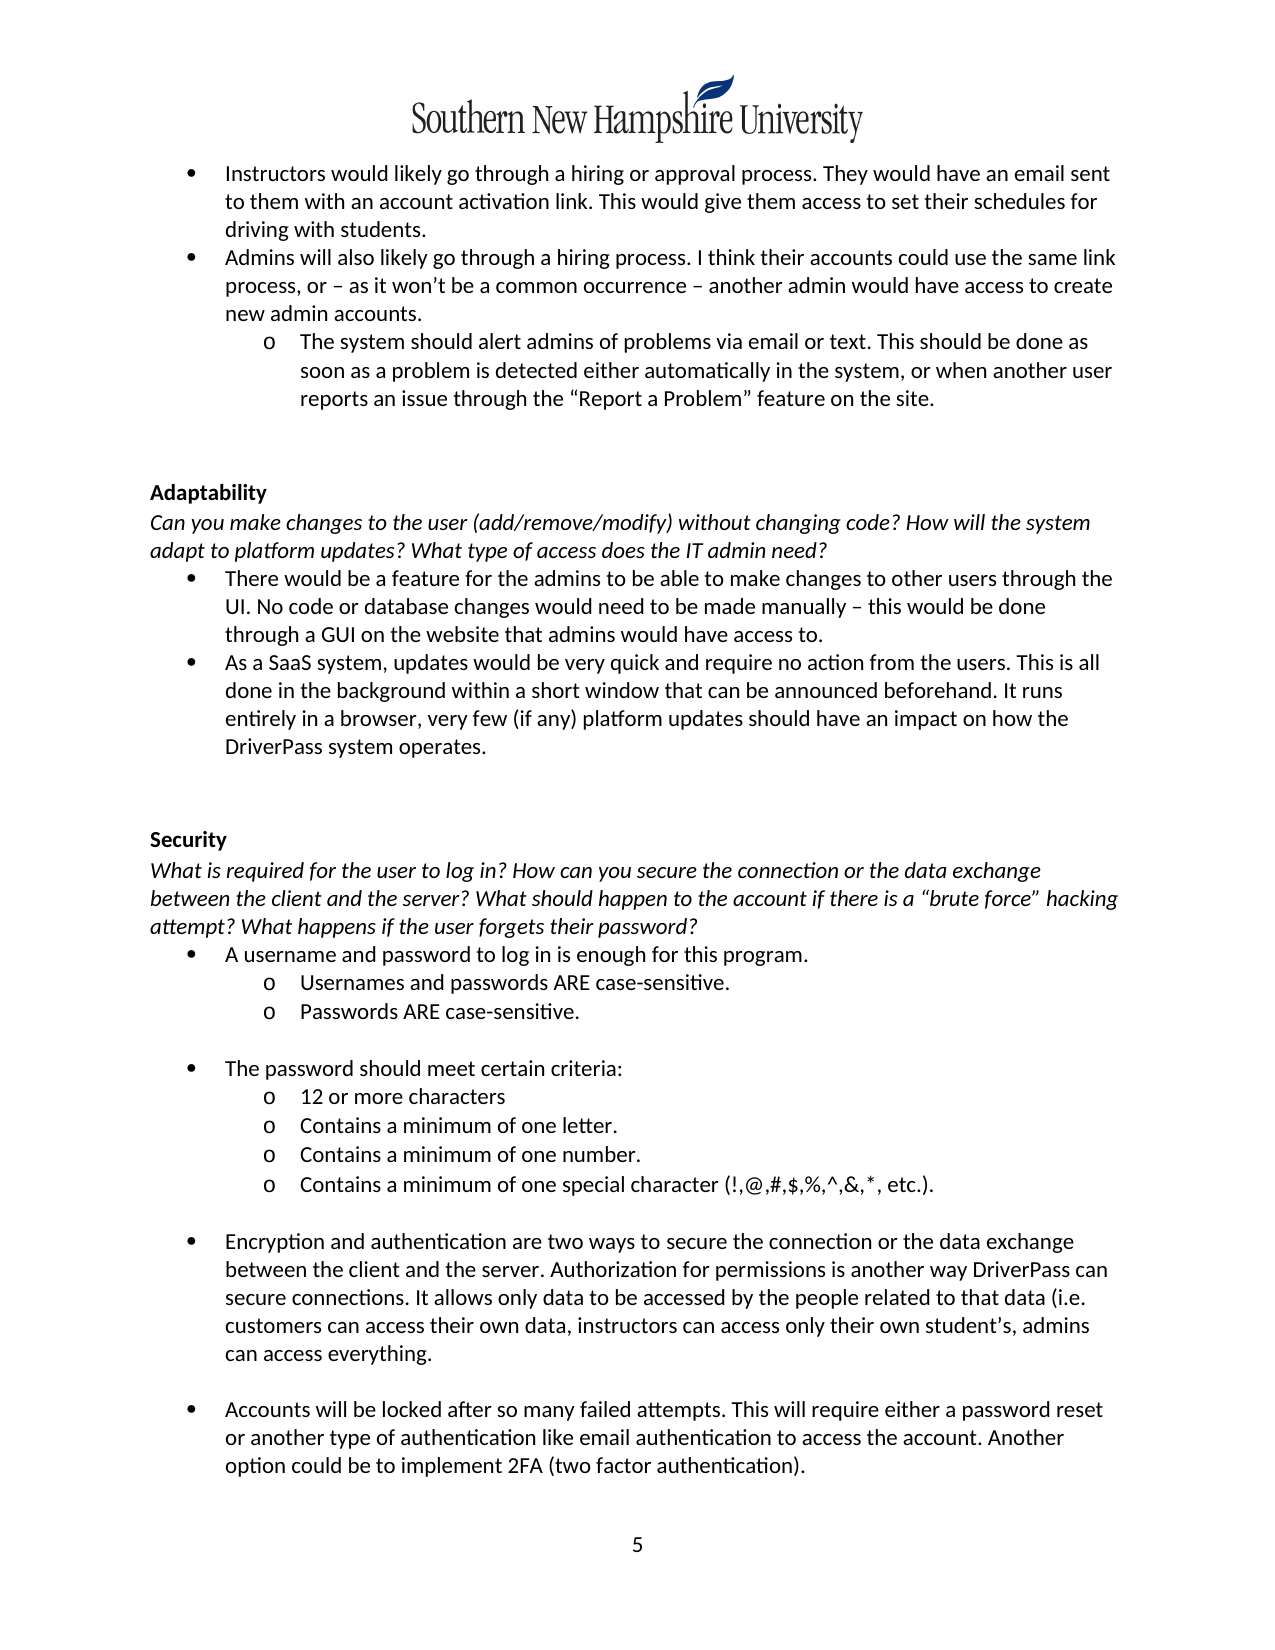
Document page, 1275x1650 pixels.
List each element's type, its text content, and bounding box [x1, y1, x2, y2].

list There would be a feature for the admins to be able to make changes to other users through the UI. No code or database changes would need to be made manually – this would be done through a GUI on the website that admins would have access to. [187, 564, 1125, 648]
list A username and password to log in is enough for this program. [187, 940, 1125, 968]
list As a SaaS system, updates would be very quick and require no action from the users. This is all done in the background within a short window that can be announced beforehand. It runs entirely in a browser, very few (if any) platform updates should have an impact on how the DriverPass system operates. [187, 648, 1125, 760]
list The system should alert admins of problems via email or text. This should be done as soon as a problem is detected either automatically in the system, or when another user reports an issue through the “Report a Problem” feature on the site. [262, 327, 1125, 412]
list Contains a minimum of one letter. [262, 1111, 1125, 1141]
list Admins will also likely go through a hiring process. I think their accounts could use the same link process, or – as it won’t be a common occurrence – another admin would have access to create new admin accounts. [187, 243, 1125, 327]
subtitle Adaptability [150, 478, 1125, 506]
list Contains a minimum of one special character (!,@,#,$,%,^,&,*, etc.). [262, 1170, 1125, 1199]
list Encryption and authentication are two ways to secure the connection or the data exchange between the client and the server. Authorization for permissions is another way DriverPass can secure connections. It allows only data to be accessed by the people related to that data (i.e. customers can access their own data, instructors can access only their own student’s, admins can access everything. [187, 1227, 1125, 1367]
list Passwords ARE case-sensitive. [262, 997, 1125, 1026]
list Instructors would likely go through a hiring or approval process. They would have an email sent to them with an account activation link. This would give them access to set their schedules for driving with students. [187, 159, 1125, 243]
text Can you make changes to the user (add/remove/modify) without changing code? How will the system adapt to platform updates? What type of access does the IT admin need? [150, 508, 1125, 564]
list 12 or more characters [262, 1082, 1125, 1111]
picture [412, 75, 863, 143]
list The password should meet certain criteria: [187, 1054, 1125, 1082]
text What is required for the user to log in? How can you secure the connection or the data exchange between the client and the server? What should happen to the account if there is a “brute force” hacking attempt? What happens if the user forgets their password? [150, 856, 1125, 940]
list Contains a minimum of one number. [262, 1141, 1125, 1170]
list Accounts will be locked after so many failed attempts. This will require either a password reset or another type of authentication like email authentication to access the account. Another option could be to implement 2FA (two factor authentication). [187, 1395, 1125, 1479]
list Usernames and passwords ARE case-sensitive. [262, 968, 1125, 997]
subtitle Security [150, 826, 1125, 854]
